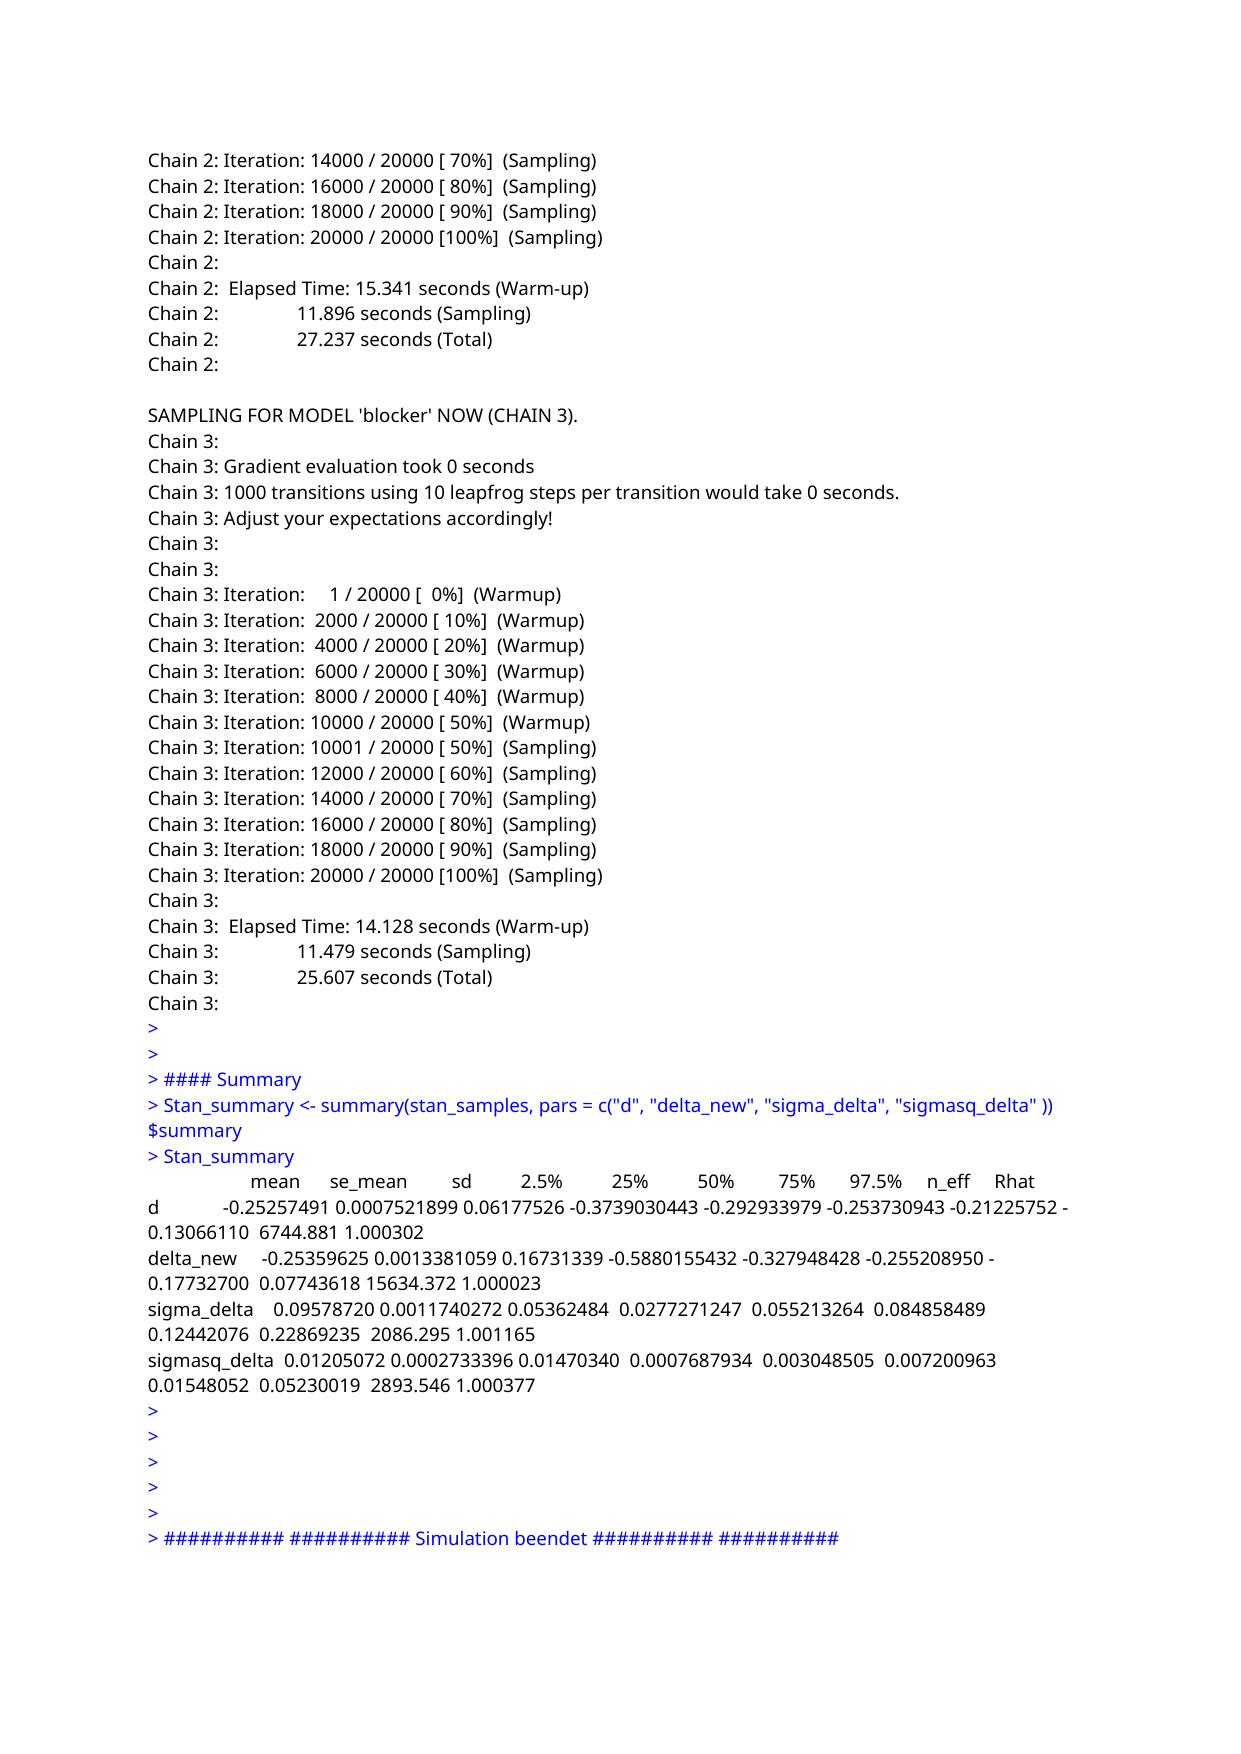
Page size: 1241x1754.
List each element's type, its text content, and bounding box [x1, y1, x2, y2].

text Chain 2: Iteration: 16000 / 20000 [ 80%] (Sampling) [148, 173, 1093, 199]
text Chain 3: Iteration: 20000 / 20000 [100%] (Sampling) [148, 862, 1093, 888]
text Chain 3: Iteration: 10000 / 20000 [ 50%] (Warmup) [148, 709, 1093, 734]
text Chain 3: [148, 530, 1093, 556]
text Chain 3: [148, 556, 1093, 581]
text Chain 3: Adjust your expectations accordingly! [148, 505, 1093, 530]
text > Stan_summary <- summary(stan_samples, pars = c("d", "delta_new", "sigma_delta", "sigmasq_delta" ))$summary [148, 1092, 1093, 1143]
text delta_new -0.25359625 0.0013381059 0.16731339 -0.5880155432 -0.327948428 -0.255208950 -0.17732700 0.07743618 15634.372 1.000023 [148, 1245, 1093, 1296]
text Chain 3: Iteration: 4000 / 20000 [ 20%] (Warmup) [148, 632, 1093, 658]
text > [148, 1041, 1093, 1066]
text Chain 3: [148, 428, 1093, 454]
text > [148, 1500, 1093, 1526]
text > [148, 1424, 1093, 1449]
text Chain 3: [148, 990, 1093, 1015]
text > [148, 1475, 1093, 1500]
text Chain 3: 25.607 seconds (Total) [148, 964, 1093, 990]
text d -0.25257491 0.0007521899 0.06177526 -0.3739030443 -0.292933979 -0.253730943 -0.21225752 -0.13066110 6744.881 1.000302 [148, 1194, 1093, 1245]
text mean se_mean sd 2.5% 25% 50% 75% 97.5% n_eff Rhat [148, 1168, 1093, 1194]
text Chain 3: Iteration: 16000 / 20000 [ 80%] (Sampling) [148, 811, 1093, 837]
text Chain 3: Elapsed Time: 14.128 seconds (Warm-up) [148, 913, 1093, 939]
text Chain 3: Iteration: 10001 / 20000 [ 50%] (Sampling) [148, 734, 1093, 760]
text Chain 3: [148, 888, 1093, 913]
text > [148, 1449, 1093, 1475]
text Chain 3: 1000 transitions using 10 leapfrog steps per transition would take 0 seconds. [148, 479, 1093, 505]
text Chain 3: Iteration: 18000 / 20000 [ 90%] (Sampling) [148, 837, 1093, 862]
text sigma_delta 0.09578720 0.0011740272 0.05362484 0.0277271247 0.055213264 0.084858489 0.12442076 0.22869235 2086.295 1.001165 [148, 1296, 1093, 1347]
text Chain 2: [148, 250, 1093, 275]
text sigmasq_delta 0.01205072 0.0002733396 0.01470340 0.0007687934 0.003048505 0.007200963 0.01548052 0.05230019 2893.546 1.000377 [148, 1347, 1093, 1398]
text Chain 3: Gradient evaluation took 0 seconds [148, 454, 1093, 479]
text Chain 2: 11.896 seconds (Sampling) [148, 301, 1093, 326]
text > ########## ########## Simulation beendet ########## ########## [148, 1526, 1093, 1551]
text > [148, 1015, 1093, 1041]
text > Stan_summary [148, 1143, 1093, 1168]
text Chain 3: Iteration: 1 / 20000 [ 0%] (Warmup) [148, 581, 1093, 607]
text Chain 3: Iteration: 2000 / 20000 [ 10%] (Warmup) [148, 607, 1093, 632]
text Chain 3: 11.479 seconds (Sampling) [148, 939, 1093, 964]
text Chain 2: [148, 352, 1093, 377]
text > [148, 1398, 1093, 1424]
text Chain 2: Iteration: 20000 / 20000 [100%] (Sampling) [148, 224, 1093, 250]
text Chain 3: Iteration: 12000 / 20000 [ 60%] (Sampling) [148, 760, 1093, 786]
text Chain 2: Iteration: 14000 / 20000 [ 70%] (Sampling) [148, 148, 1093, 173]
text > #### Summary [148, 1066, 1093, 1092]
text SAMPLING FOR MODEL 'blocker' NOW (CHAIN 3). [148, 403, 1093, 428]
text Chain 2: 27.237 seconds (Total) [148, 326, 1093, 352]
text Chain 2: Elapsed Time: 15.341 seconds (Warm-up) [148, 275, 1093, 301]
text Chain 2: Iteration: 18000 / 20000 [ 90%] (Sampling) [148, 199, 1093, 224]
text Chain 3: Iteration: 8000 / 20000 [ 40%] (Warmup) [148, 683, 1093, 709]
text Chain 3: Iteration: 14000 / 20000 [ 70%] (Sampling) [148, 786, 1093, 811]
text Chain 3: Iteration: 6000 / 20000 [ 30%] (Warmup) [148, 658, 1093, 683]
